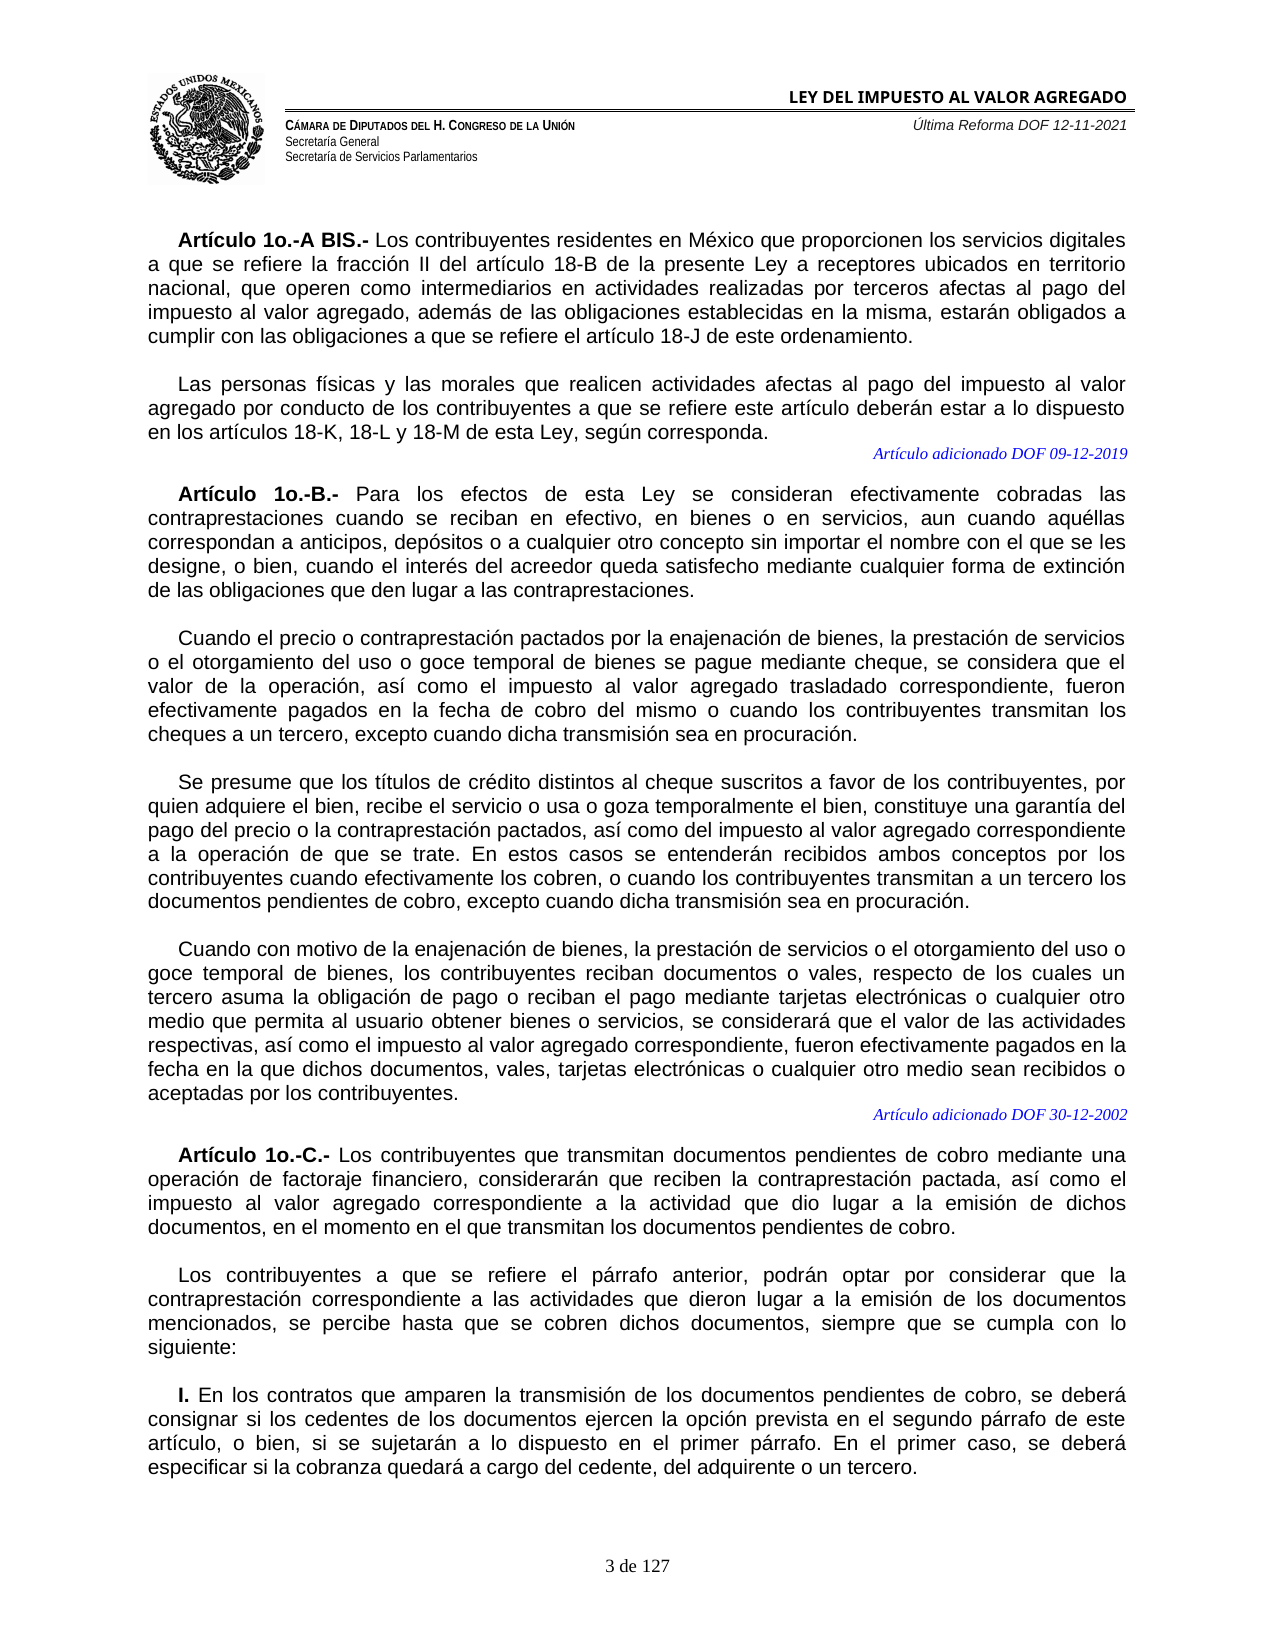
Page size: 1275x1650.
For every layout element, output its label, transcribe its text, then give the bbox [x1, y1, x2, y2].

text Artículo adicionado DOF 09-12-2019 [148, 444, 1127, 463]
text Cuando con motivo de la enajenación de bienes, la prestación de servicios o el otorgamiento del uso o goce temporal de bienes, los contribuyentes reciban documentos o vales, respecto de los cuales un tercero asuma la obligación de pago o reciban el pago mediante tarjetas electrónicas o cualquier otro medio que permita al usuario obtener bienes o servicios, se considerará que el valor de las actividades respectivas, así como el impuesto al valor agregado correspondiente, fueron efectivamente pagados en la fecha en la que dichos documentos, vales, tarjetas electrónicas o cualquier otro medio sean recibidos o aceptadas por los contribuyentes. [148, 937, 1127, 1105]
text Cuando el precio o contraprestación pactados por la enajenación de bienes, la prestación de servicios o el otorgamiento del uso o goce temporal de bienes se pague mediante cheque, se considera que el valor de la operación, así como el impuesto al valor agregado trasladado correspondiente, fueron efectivamente pagados en la fecha de cobro del mismo o cuando los contribuyentes transmitan los cheques a un tercero, excepto cuando dicha transmisión sea en procuración. [148, 626, 1127, 746]
text Artículo 1o.-B.- Para los efectos de esta Ley se consideran efectivamente cobradas las contraprestaciones cuando se reciban en efectivo, en bienes o en servicios, aun cuando aquéllas correspondan a anticipos, depósitos o a cualquier otro concepto sin importar el nombre con el que se les designe, o bien, cuando el interés del acreedor queda satisfecho mediante cualquier forma de extinción de las obligaciones que den lugar a las contraprestaciones. [148, 482, 1127, 602]
text I. En los contratos que amparen la transmisión de los documentos pendientes de cobro, se deberá consignar si los cedentes de los documentos ejercen la opción prevista en el segundo párrafo de este artículo, o bien, si se sujetarán a lo dispuesto en el primer párrafo. En el primer caso, se deberá especificar si la cobranza quedará a cargo del cedente, del adquirente o un tercero. [148, 1383, 1127, 1479]
text Artículo adicionado DOF 30-12-2002 [148, 1105, 1127, 1124]
text Las personas físicas y las morales que realicen actividades afectas al pago del impuesto al valor agregado por conducto de los contribuyentes a que se refiere este artículo deberán estar a lo dispuesto en los artículos 18-K, 18-L y 18-M de esta Ley, según corresponda. [148, 372, 1127, 444]
text Artículo 1o.-C.- Los contribuyentes que transmitan documentos pendientes de cobro mediante una operación de factoraje financiero, considerarán que reciben la contraprestación pactada, así como el impuesto al valor agregado correspondiente a la actividad que dio lugar a la emisión de dichos documentos, en el momento en el que transmitan los documentos pendientes de cobro. [148, 1143, 1127, 1239]
text Se presume que los títulos de crédito distintos al cheque suscritos a favor de los contribuyentes, por quien adquiere el bien, recibe el servicio o usa o goza temporalmente el bien, constituye una garantía del pago del precio o la contraprestación pactados, así como del impuesto al valor agregado correspondiente a la operación de que se trate. En estos casos se entenderán recibidos ambos conceptos por los contribuyentes cuando efectivamente los cobren, o cuando los contribuyentes transmitan a un tercero los documentos pendientes de cobro, excepto cuando dicha transmisión sea en procuración. [148, 769, 1127, 913]
text Artículo 1o.-A BIS.- Los contribuyentes residentes en México que proporcionen los servicios digitales a que se refiere la fracción II del artículo 18-B de la presente Ley a receptores ubicados en territorio nacional, que operen como intermediarios en actividades realizadas por terceros afectas al pago del impuesto al valor agregado, además de las obligaciones establecidas en la misma, estarán obligados a cumplir con las obligaciones a que se refiere el artículo 18-J de este ordenamiento. [148, 228, 1127, 348]
text Los contribuyentes a que se refiere el párrafo anterior, podrán optar por considerar que la contraprestación correspondiente a las actividades que dieron lugar a la emisión de los documentos mencionados, se percibe hasta que se cobren dichos documentos, siempre que se cumpla con lo siguiente: [148, 1263, 1127, 1359]
